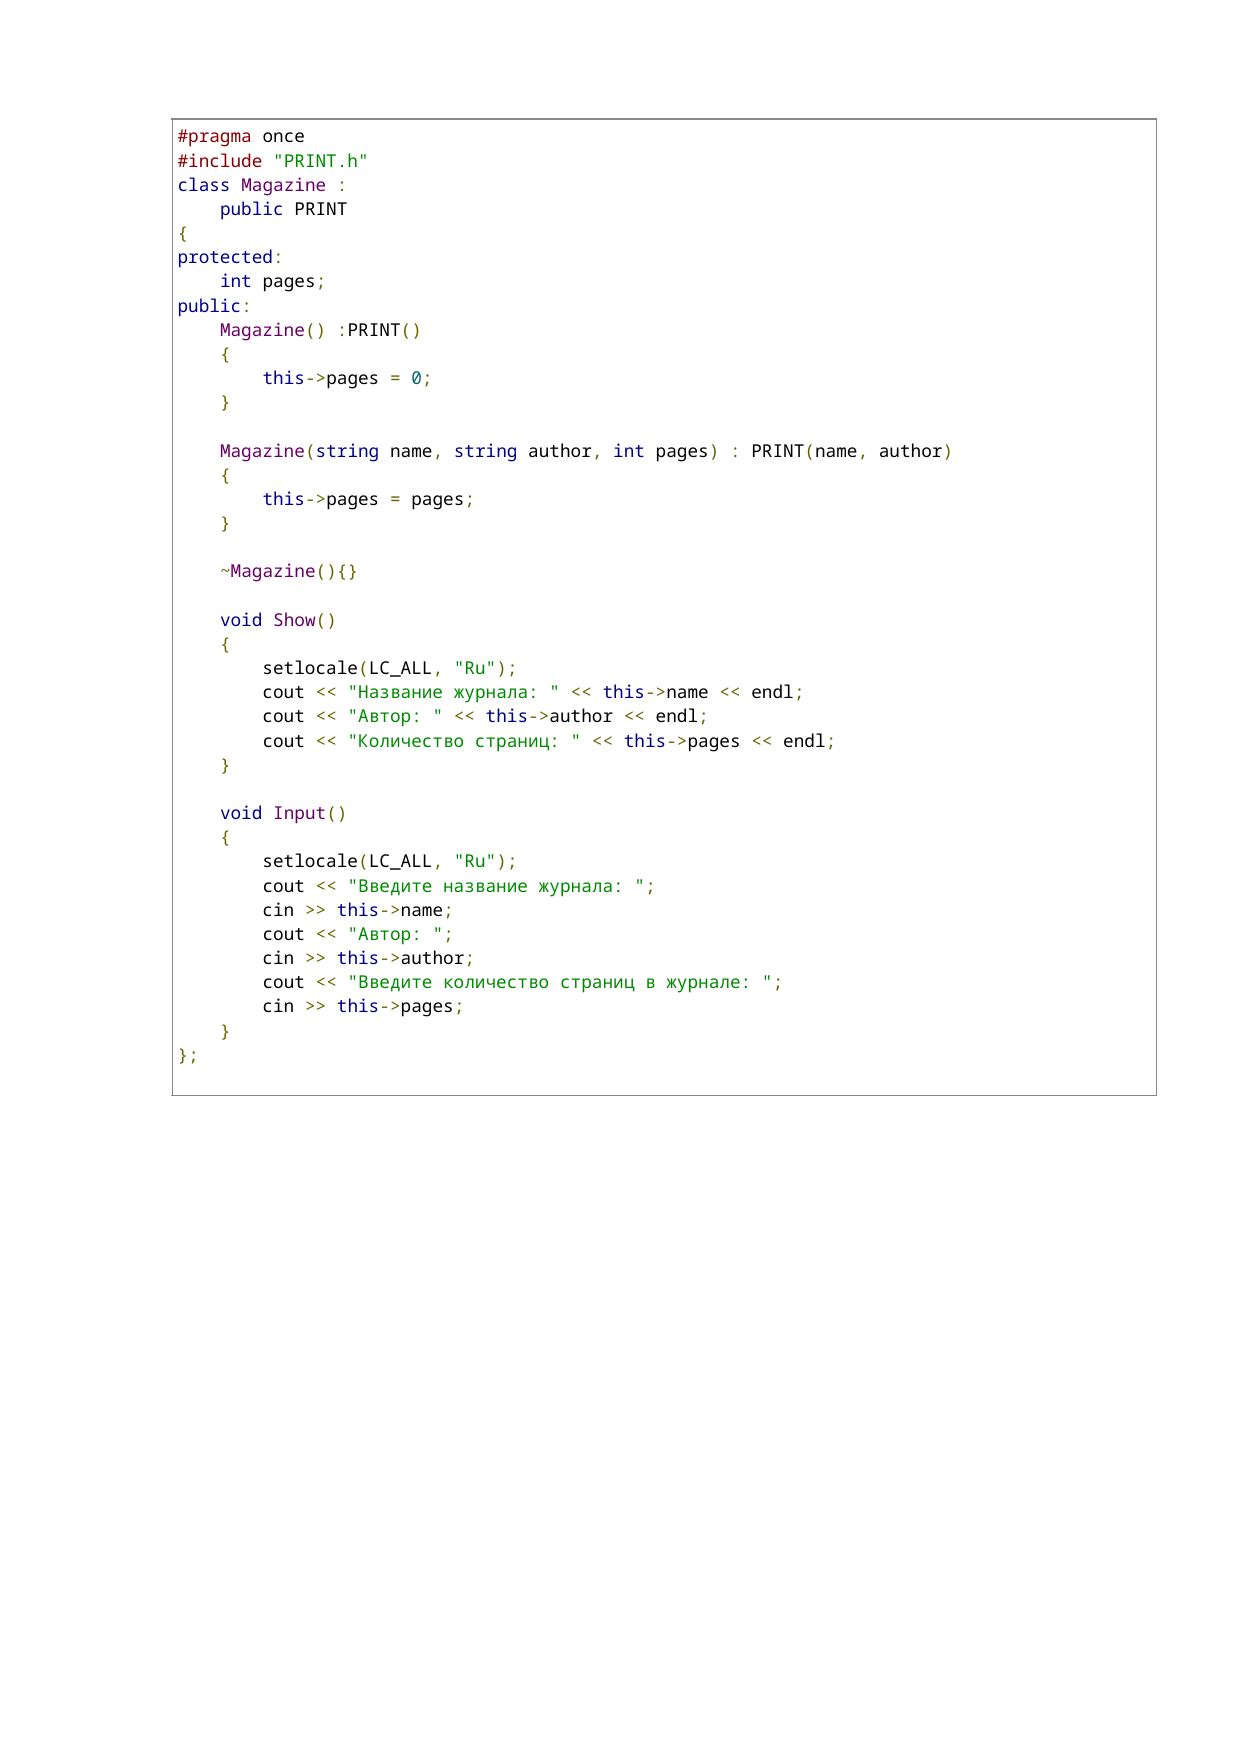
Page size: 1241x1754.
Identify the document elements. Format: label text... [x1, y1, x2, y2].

text void Input() [177, 801, 1152, 825]
text setlocale(LC_ALL, "Ru"); [177, 656, 1152, 680]
text }; [177, 1042, 1152, 1066]
text { [177, 341, 1152, 366]
text { [177, 631, 1152, 656]
text Magazine() :PRINT() [177, 317, 1152, 341]
text cout << "Количество страниц: " << this->pages << endl; [177, 728, 1152, 752]
text { [177, 221, 1152, 245]
text cout << "Автор: " << this->author << endl; [177, 704, 1152, 728]
text { [177, 462, 1152, 486]
text } [177, 752, 1152, 776]
text this->pages = 0; [177, 366, 1152, 390]
text cin >> this->pages; [177, 994, 1152, 1018]
text } [177, 1018, 1152, 1042]
text Magazine(string name, string author, int pages) : PRINT(name, author) [177, 438, 1152, 462]
text #pragma once [173, 120, 1156, 148]
text cin >> this->name; [177, 897, 1152, 921]
text int pages; [177, 269, 1152, 293]
text void Show() [177, 607, 1152, 631]
text cin >> this->author; [177, 946, 1152, 970]
text ~Magazine(){} [177, 559, 1152, 583]
text cout << "Автор: "; [177, 921, 1152, 946]
text { [177, 825, 1152, 849]
text public: [177, 293, 1152, 317]
text public PRINT [177, 196, 1152, 221]
text cout << "Название журнала: " << this->name << endl; [177, 680, 1152, 704]
text cout << "Введите количество страниц в журнале: "; [177, 970, 1152, 994]
text cout << "Введите название журнала: "; [177, 873, 1152, 897]
text } [177, 511, 1152, 535]
text protected: [177, 245, 1152, 269]
text } [177, 390, 1152, 414]
text class Magazine : [177, 172, 1152, 196]
text #include "PRINT.h" [177, 148, 1152, 172]
text this->pages = pages; [177, 486, 1152, 511]
text setlocale(LC_ALL, "Ru"); [177, 849, 1152, 873]
